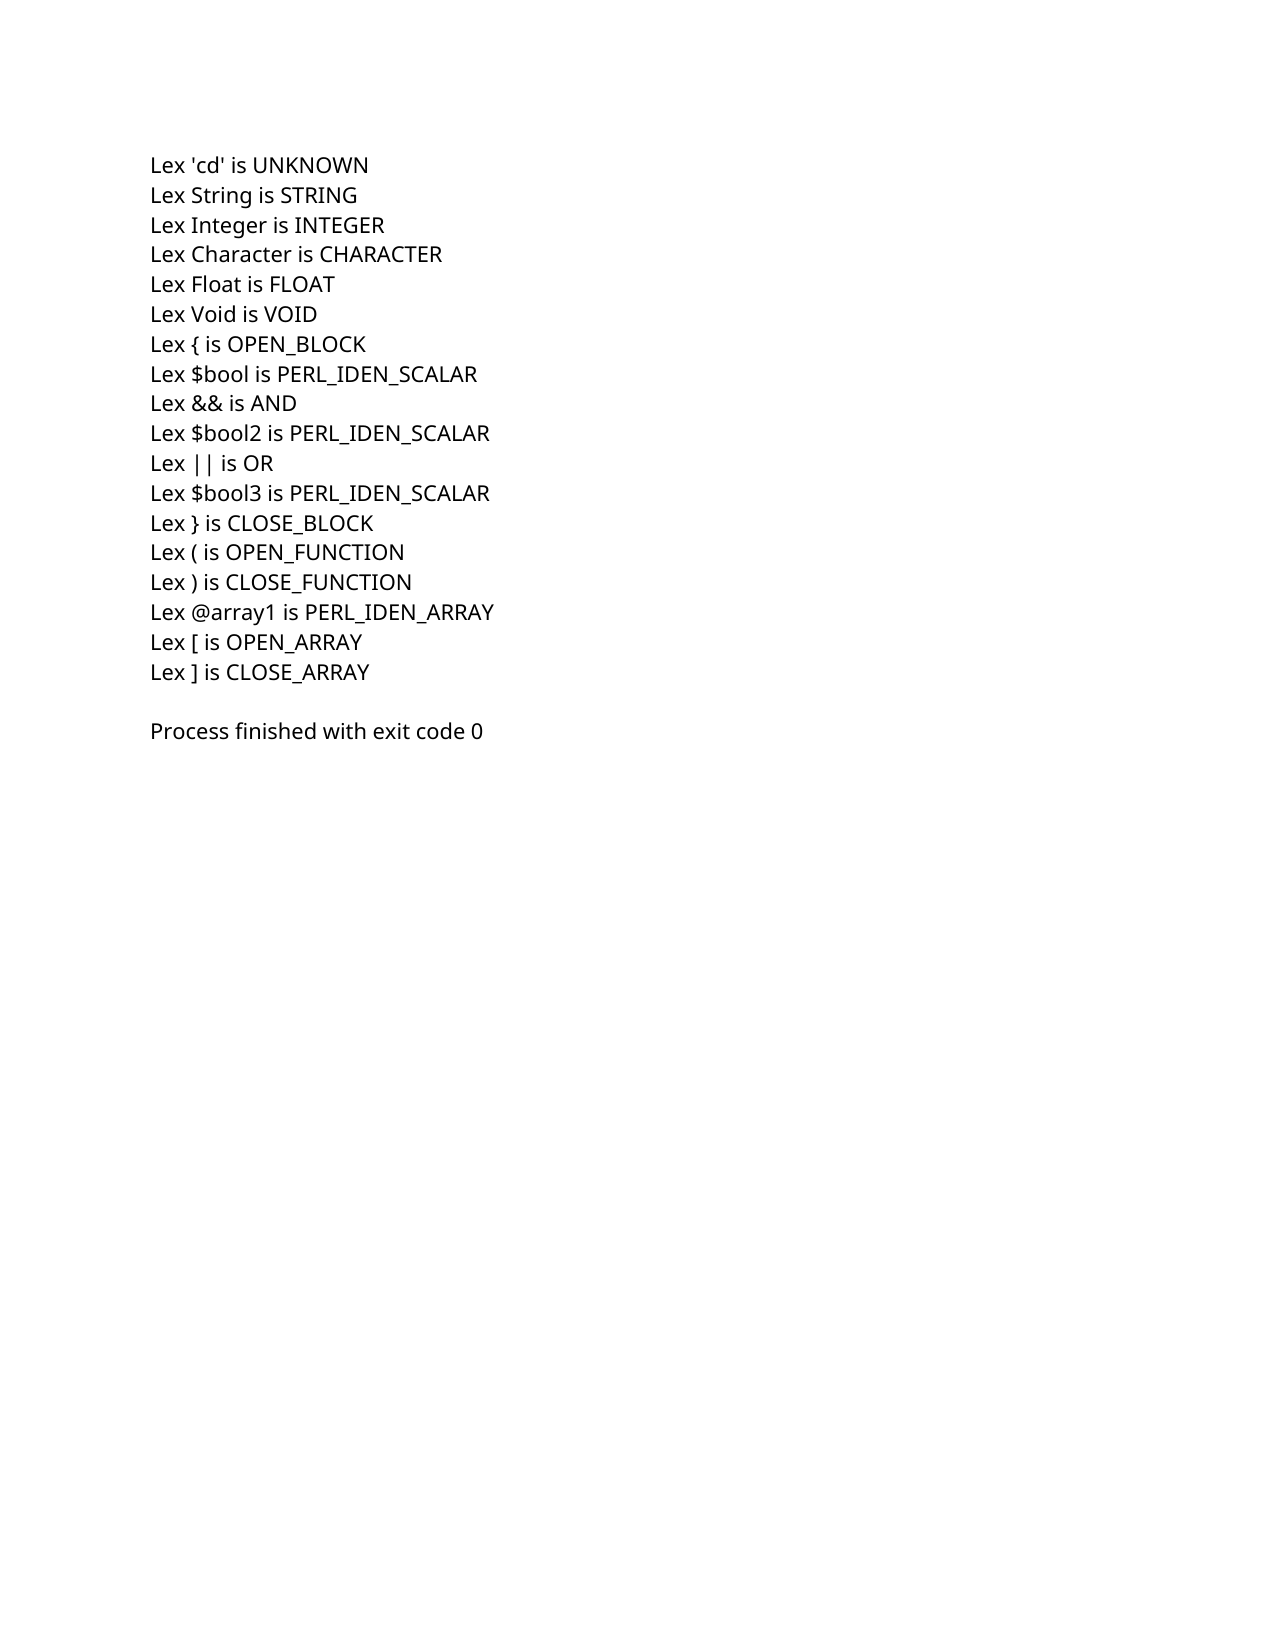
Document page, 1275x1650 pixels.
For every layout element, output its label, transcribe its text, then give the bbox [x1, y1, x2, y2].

text Lex ] is CLOSE_ARRAY [150, 656, 1125, 686]
text Lex && is AND [150, 388, 1125, 418]
text Lex Character is CHARACTER [150, 239, 1125, 269]
text Lex Float is FLOAT [150, 269, 1125, 299]
text Lex 'cd' is UNKNOWN [150, 150, 1125, 180]
text Lex @array1 is PERL_IDEN_ARRAY [150, 597, 1125, 627]
text Lex Integer is INTEGER [150, 209, 1125, 239]
text Lex String is STRING [150, 180, 1125, 209]
text Lex ( is OPEN_FUNCTION [150, 537, 1125, 567]
text Process finished with exit code 0 [150, 716, 1125, 746]
text Lex } is CLOSE_BLOCK [150, 507, 1125, 537]
text Lex $bool2 is PERL_IDEN_SCALAR [150, 418, 1125, 448]
text Lex [ is OPEN_ARRAY [150, 627, 1125, 656]
text Lex $bool is PERL_IDEN_SCALAR [150, 358, 1125, 388]
text Lex Void is VOID [150, 299, 1125, 329]
text Lex ) is CLOSE_FUNCTION [150, 567, 1125, 597]
text Lex $bool3 is PERL_IDEN_SCALAR [150, 478, 1125, 507]
text Lex { is OPEN_BLOCK [150, 329, 1125, 358]
text Lex || is OR [150, 448, 1125, 478]
